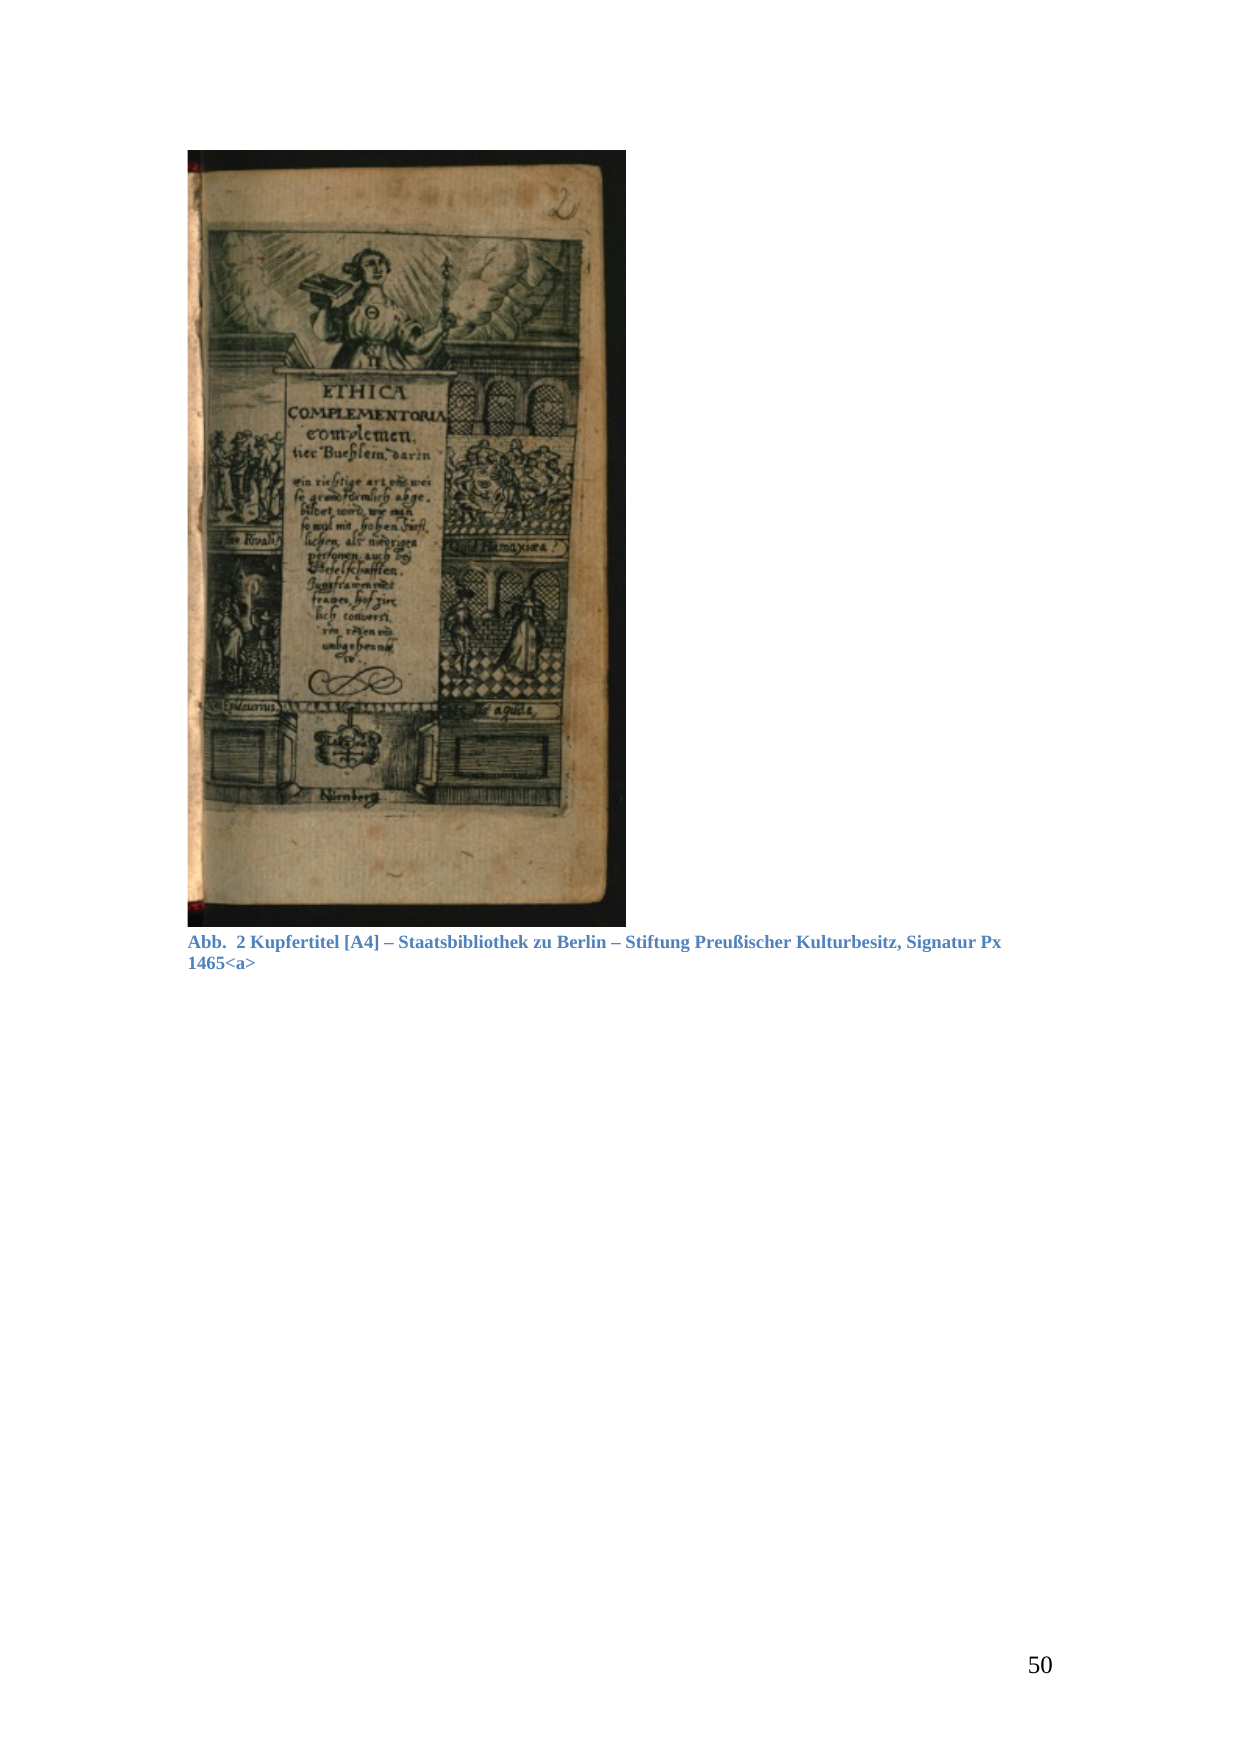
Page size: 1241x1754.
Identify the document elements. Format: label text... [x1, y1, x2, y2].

picture [187, 150, 626, 927]
